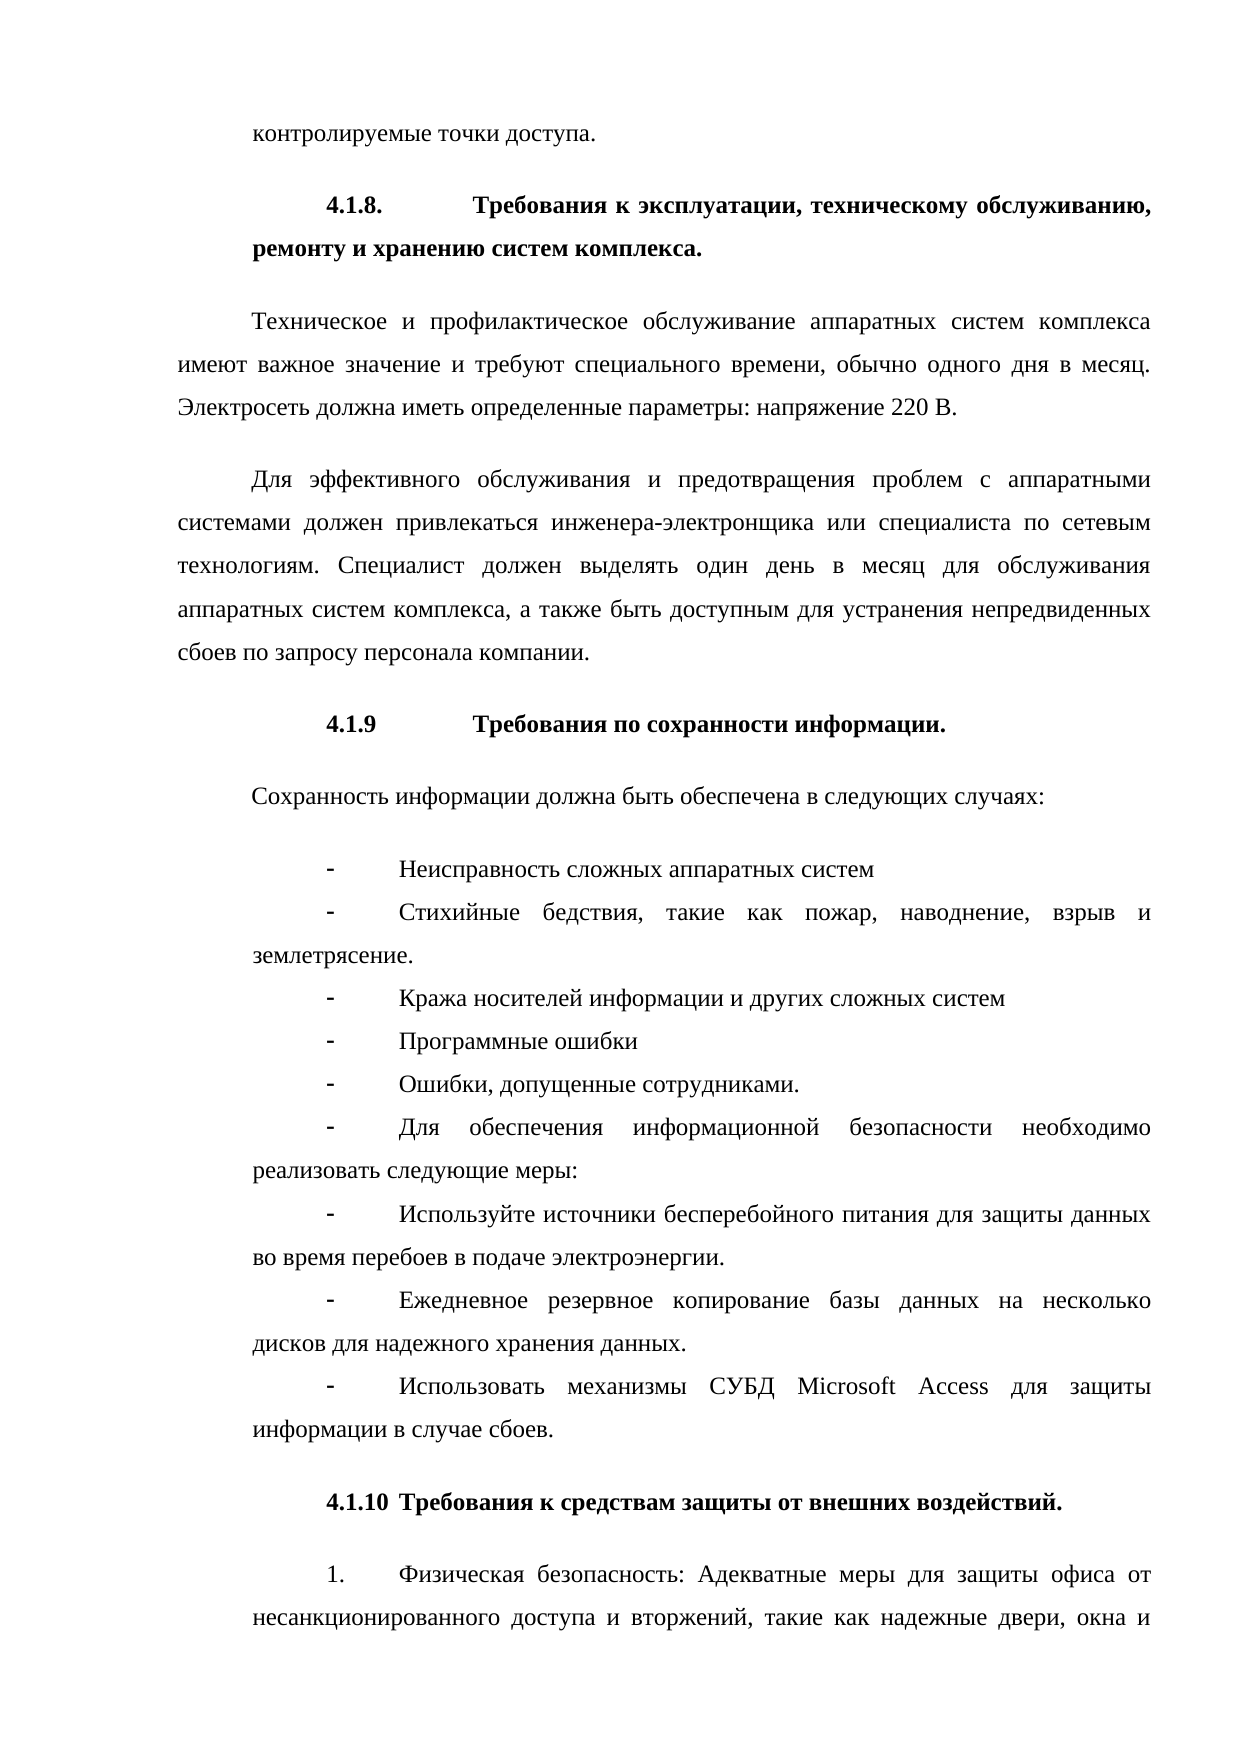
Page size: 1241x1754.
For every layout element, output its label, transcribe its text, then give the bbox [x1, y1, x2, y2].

text Сохранность информации должна быть обеспечена в следующих случаях: [177, 781, 1152, 810]
list Программные ошибки [252, 1026, 1152, 1055]
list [252, 118, 1152, 147]
text Для эффективного обслуживания и предотвращения проблем с аппаратными системами должен привлекаться инженера-электронщика или специалиста по сетевым технологиям. Специалист должен выделять один день в месяц для обслуживания аппаратных систем комплекса, а также быть доступным для устранения непредвиденных сбоев по запросу персонала компании. [177, 464, 1152, 666]
text 4.1.9 Требования по сохранности информации. [252, 709, 1152, 738]
list Ежедневное резервное копирование базы данных на несколько дисков для надежного хранения данных. [252, 1285, 1152, 1357]
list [252, 1559, 1152, 1631]
text Техническое и профилактическое обслуживание аппаратных систем комплекса имеют важное значение и требуют специального времени, обычно одного дня в месяц. Электросеть должна иметь определенные параметры: напряжение 220 В. [177, 306, 1152, 421]
text 4.1.8. Требования к эксплуатации, техническому обслуживанию, ремонту и хранению систем комплекса. [252, 190, 1152, 262]
list Использовать механизмы СУБД Microsoft Access для защиты информации в случае сбоев. [252, 1371, 1152, 1443]
text 4.1.10 Требования к средствам защиты от внешних воздействий. [252, 1487, 1152, 1515]
list Ошибки, допущенные сотрудниками. [252, 1069, 1152, 1098]
list Для обеспечения информационной безопасности необходимо реализовать следующие меры: [252, 1112, 1152, 1184]
list Стихийные бедствия, такие как пожар, наводнение, взрыв и землетрясение. [252, 897, 1152, 969]
list Используйте источники бесперебойного питания для защиты данных во время перебоев в подаче электроэнергии. [252, 1199, 1152, 1271]
list Кража носителей информации и других сложных систем [252, 983, 1152, 1012]
list Неисправность сложных аппаратных систем [252, 854, 1152, 882]
